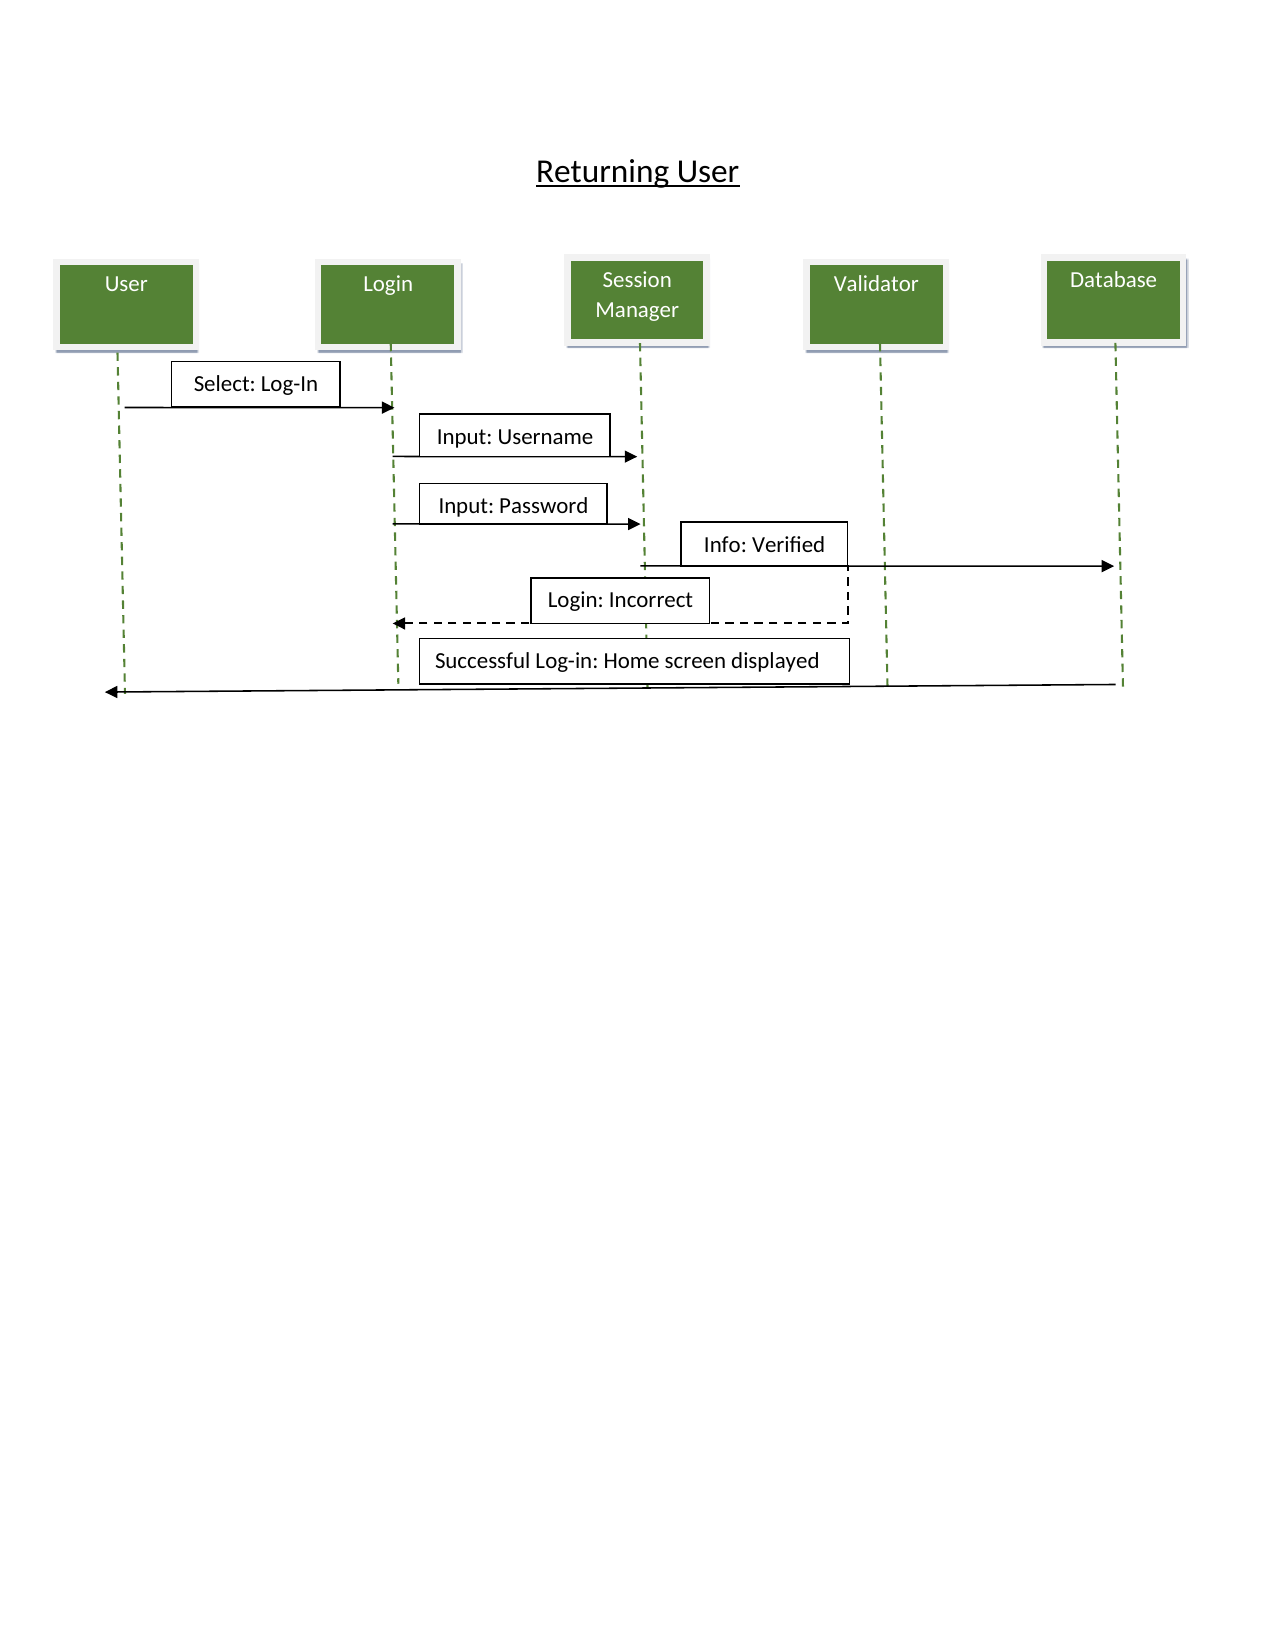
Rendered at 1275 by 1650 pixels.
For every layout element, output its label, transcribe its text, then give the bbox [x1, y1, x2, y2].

text Returning User [150, 150, 1125, 191]
